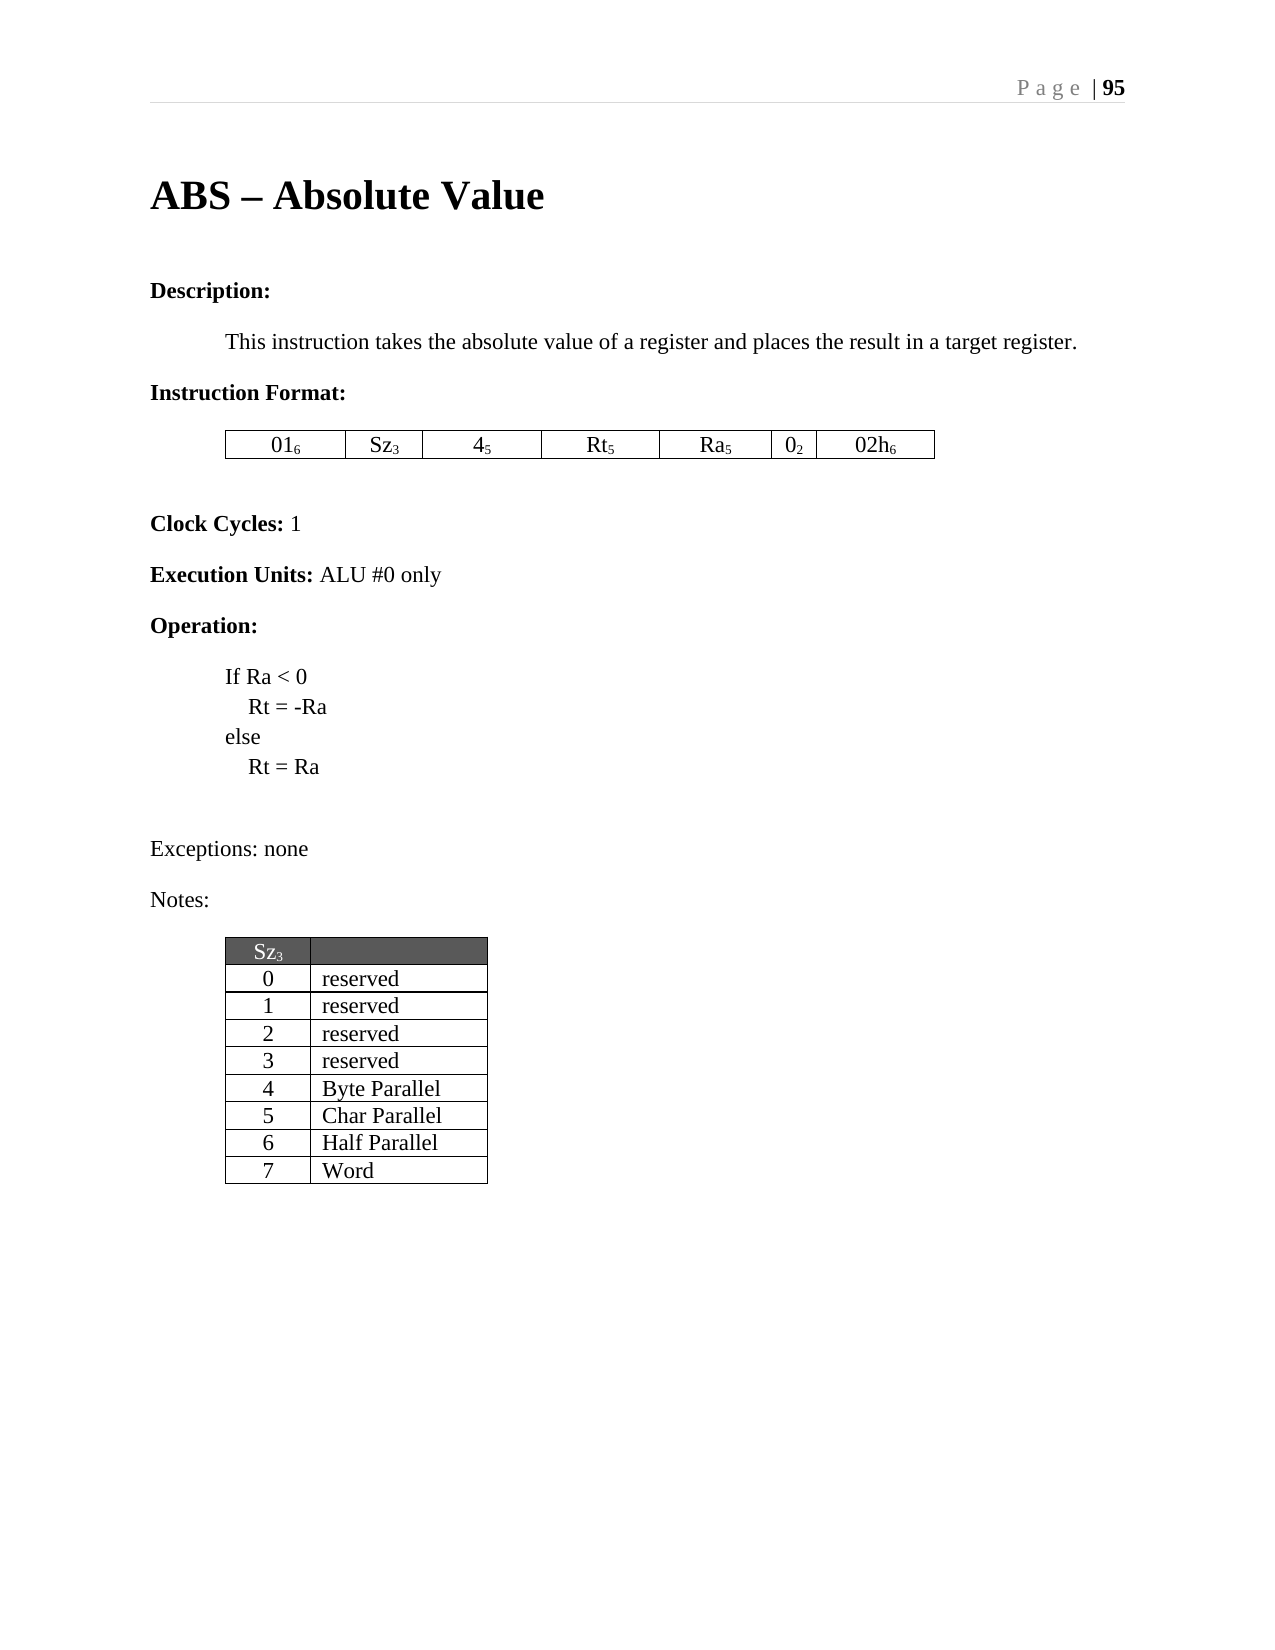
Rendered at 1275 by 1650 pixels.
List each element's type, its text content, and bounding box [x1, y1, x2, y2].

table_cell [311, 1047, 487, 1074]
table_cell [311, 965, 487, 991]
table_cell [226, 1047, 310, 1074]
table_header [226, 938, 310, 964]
text Execution Units: ALU #0 only [150, 561, 1125, 587]
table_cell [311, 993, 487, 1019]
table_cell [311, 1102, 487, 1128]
text Rt = Ra [150, 753, 1125, 780]
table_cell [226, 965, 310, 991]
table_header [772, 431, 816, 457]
text Instruction Format: [150, 379, 1125, 405]
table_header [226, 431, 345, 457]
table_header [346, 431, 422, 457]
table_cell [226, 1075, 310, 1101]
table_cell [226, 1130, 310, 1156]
text Operation: [150, 612, 1125, 638]
text Rt = -Ra [225, 693, 1125, 719]
text This instruction takes the absolute value of a register and places the result in a target register. [225, 328, 1125, 354]
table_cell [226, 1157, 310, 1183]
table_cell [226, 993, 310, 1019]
text else [150, 723, 1125, 749]
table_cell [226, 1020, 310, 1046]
text Clock Cycles: 1 [150, 509, 1125, 536]
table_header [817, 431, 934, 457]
text Description: [150, 277, 1125, 303]
subtitle ABS – Absolute Value [150, 171, 1125, 219]
text Exceptions: none [150, 834, 1125, 861]
text Notes: [150, 886, 1125, 912]
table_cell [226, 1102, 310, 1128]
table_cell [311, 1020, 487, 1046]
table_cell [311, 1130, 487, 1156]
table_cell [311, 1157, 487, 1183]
text If Ra < 0 [225, 663, 1125, 689]
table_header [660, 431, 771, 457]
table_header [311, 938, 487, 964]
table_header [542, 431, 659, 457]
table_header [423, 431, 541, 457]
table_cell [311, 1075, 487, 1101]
